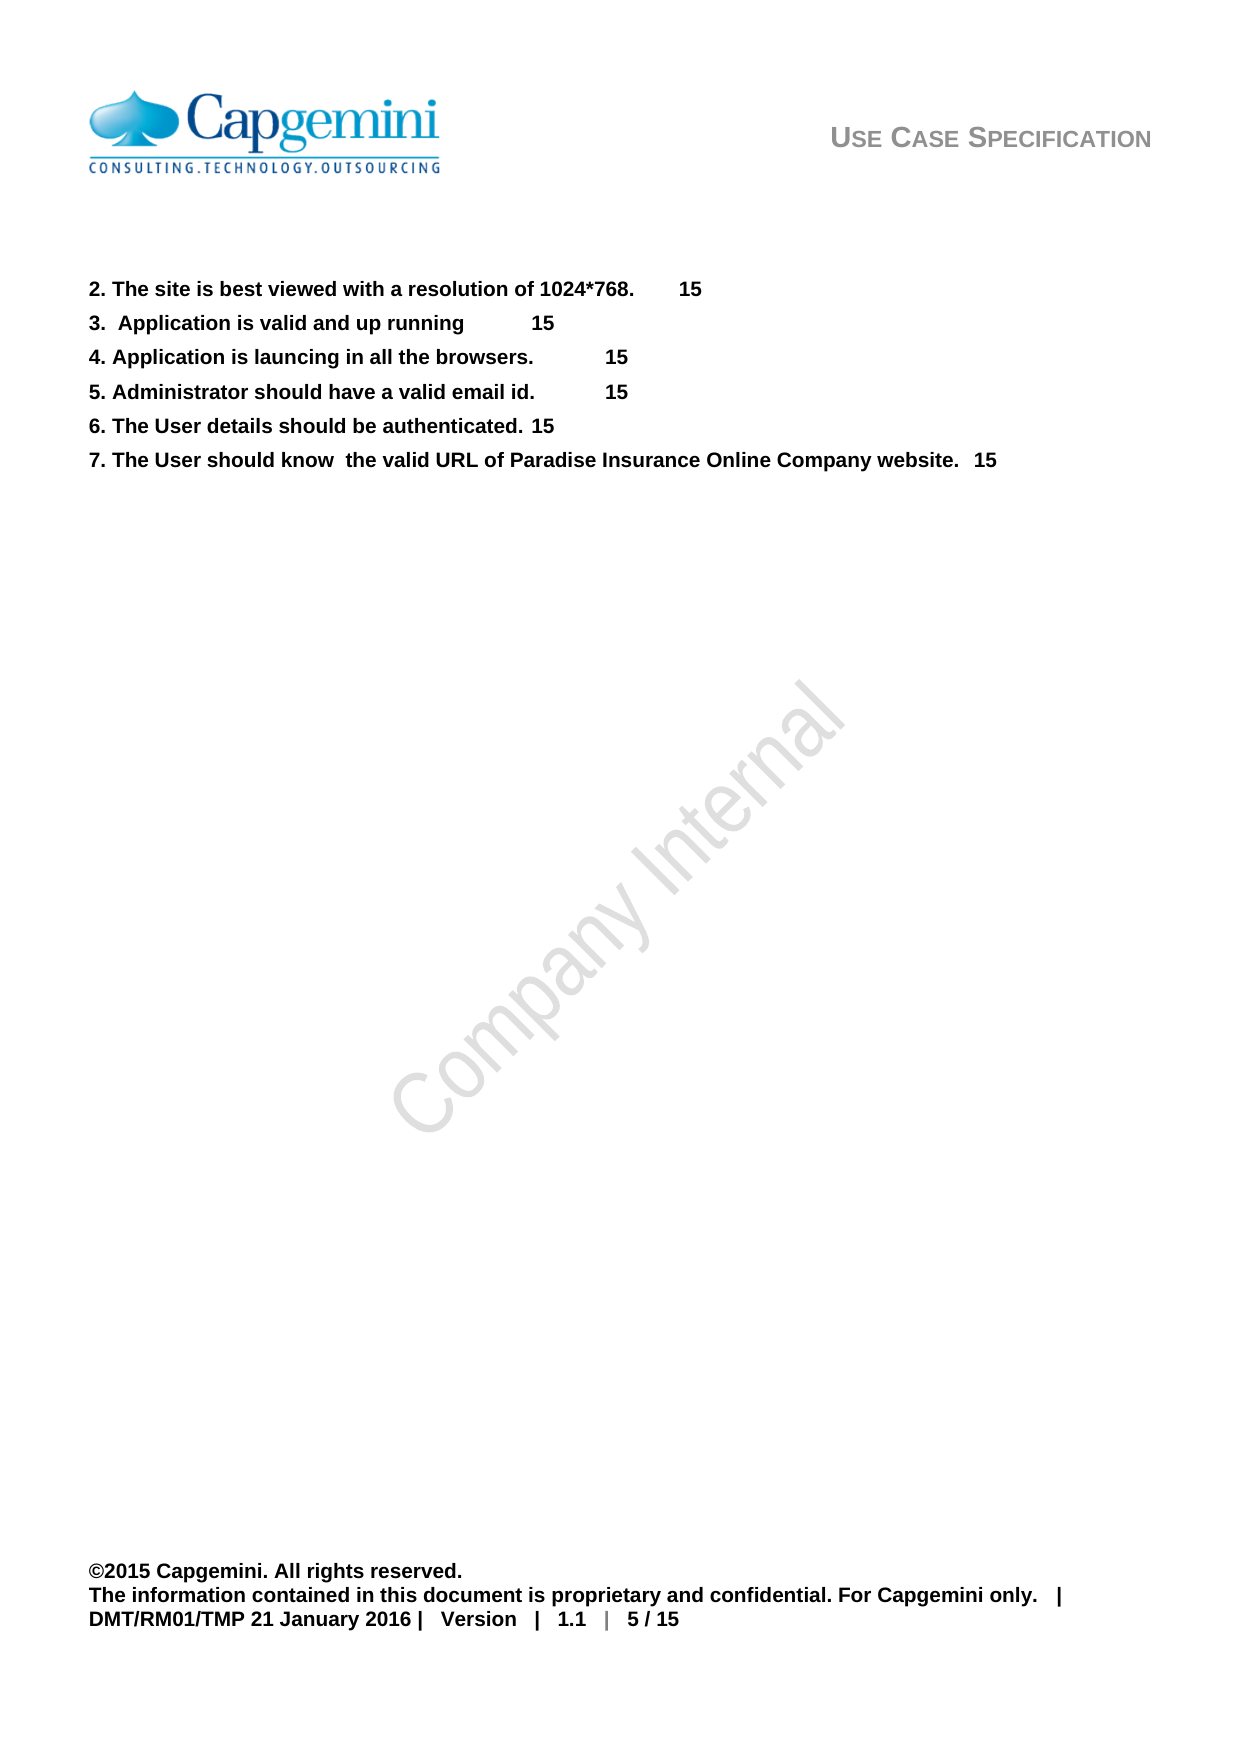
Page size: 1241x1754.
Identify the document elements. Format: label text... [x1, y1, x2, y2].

text 5. Administrator should have a valid email id. 15 [89, 379, 1152, 403]
text 6. The User details should be authenticated. 15 [89, 414, 1152, 438]
text 4. Application is launcing in all the browsers. 15 [89, 345, 1152, 369]
text 2. The site is best viewed with a resolution of 1024*768. 15 [89, 276, 1152, 300]
text 3. Application is valid and up running 15 [89, 311, 1152, 335]
picture [87, 89, 443, 177]
text 7. The User should know the valid URL of Paradise Insurance Online Company website. 15 [89, 448, 1152, 472]
